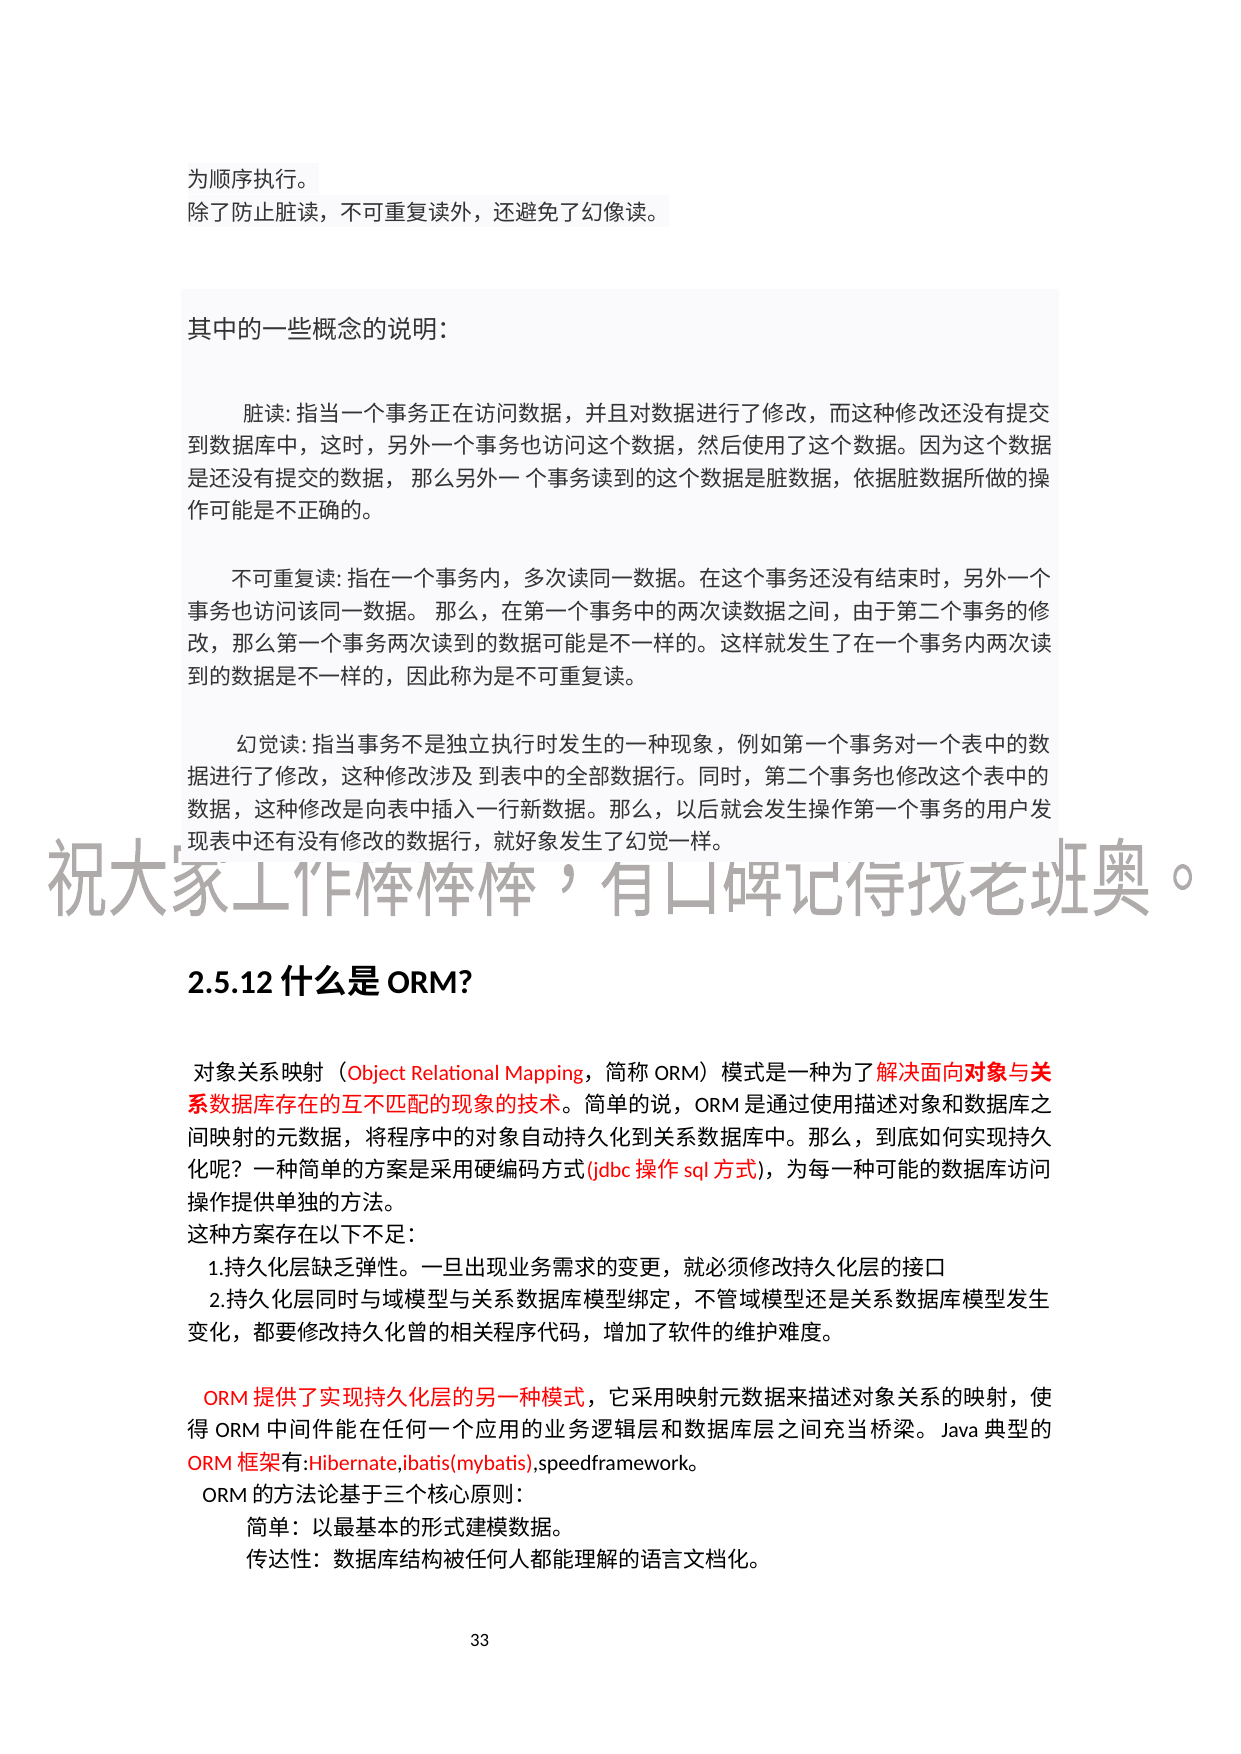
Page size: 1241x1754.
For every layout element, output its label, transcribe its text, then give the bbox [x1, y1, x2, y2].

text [187, 162, 1053, 194]
text 传达性：数据库结构被任何人都能理解的语言文档化。 [187, 1543, 1053, 1576]
text 不可重复读: 指在一个事务内，多次读同一数据。在这个事务还没有结束时，另外一个事务也访问该同一数据。 那么，在第一个事务中的两次读数据之间，由于第二个事务的修改，那么第一个事务两次读到的数据可能是不一样的。这样就发生了在一个事务内两次读到的数据是不一样的，因此称为是不可重复读。 [181, 561, 1059, 697]
text 对象关系映射（Object Relational Mapping，简称ORM）模式是一种为了解决面向对象与关系数据库存在的互不匹配的现象的技术。简单的说，ORM是通过使用描述对象和数据库之间映射的元数据，将程序中的对象自动持久化到关系数据库中。那么，到底如何实现持久化呢？一种简单的方案是采用硬编码方式(jdbc操作sql方式)，为每一种可能的数据库访问操作提供单独的方法。 [187, 1056, 1053, 1218]
text 幻觉读: 指当事务不是独立执行时发生的一种现象，例如第一个事务对一个表中的数据进行了修改，这种修改涉及 到表中的全部数据行。同时，第二个事务也修改这个表中的数据，这种修改是向表中插入一行新数据。那么，以后就会发生操作第一个事务的用户发现表中还有没有修改的数据行，就好象发生了幻觉一样。 [181, 726, 1059, 862]
text 其中的一些概念的说明： [181, 289, 1059, 366]
text 简单：以最基本的形式建模数据。 [187, 1511, 1053, 1543]
text 脏读: 指当一个事务正在访问数据，并且对数据进行了修改，而这种修改还没有提交到数据库中，这时，另外一个事务也访问这个数据，然后使用了这个数据。因为这个数据是还没有提交的数据， 那么另外一 个事务读到的这个数据是脏数据，依据脏数据所做的操作可能是不正确的。 [181, 395, 1059, 532]
text 除了防止脏读，不可重复读外，还避免了幻像读。 [187, 194, 1053, 227]
text 2.持久化层同时与域模型与关系数据库模型绑定，不管域模型还是关系数据库模型发生变化，都要修改持久化曾的相关程序代码，增加了软件的维护难度。 [187, 1283, 1053, 1348]
text ORM提供了实现持久化层的另一种模式，它采用映射元数据来描述对象关系的映射，使得ORM中间件能在任何一个应用的业务逻辑层和数据库层之间充当桥梁。Java典型的ORM框架有:Hibernate,ibatis(mybatis),speedframework。 [187, 1381, 1053, 1478]
text 1.持久化层缺乏弹性。一旦出现业务需求的变更，就必须修改持久化层的接口 [187, 1251, 1053, 1283]
text ORM的方法论基于三个核心原则： [187, 1478, 1053, 1511]
subtitle 2.5.12 什么是ORM? [187, 949, 1053, 1014]
text 这种方案存在以下不足： [187, 1218, 1053, 1251]
